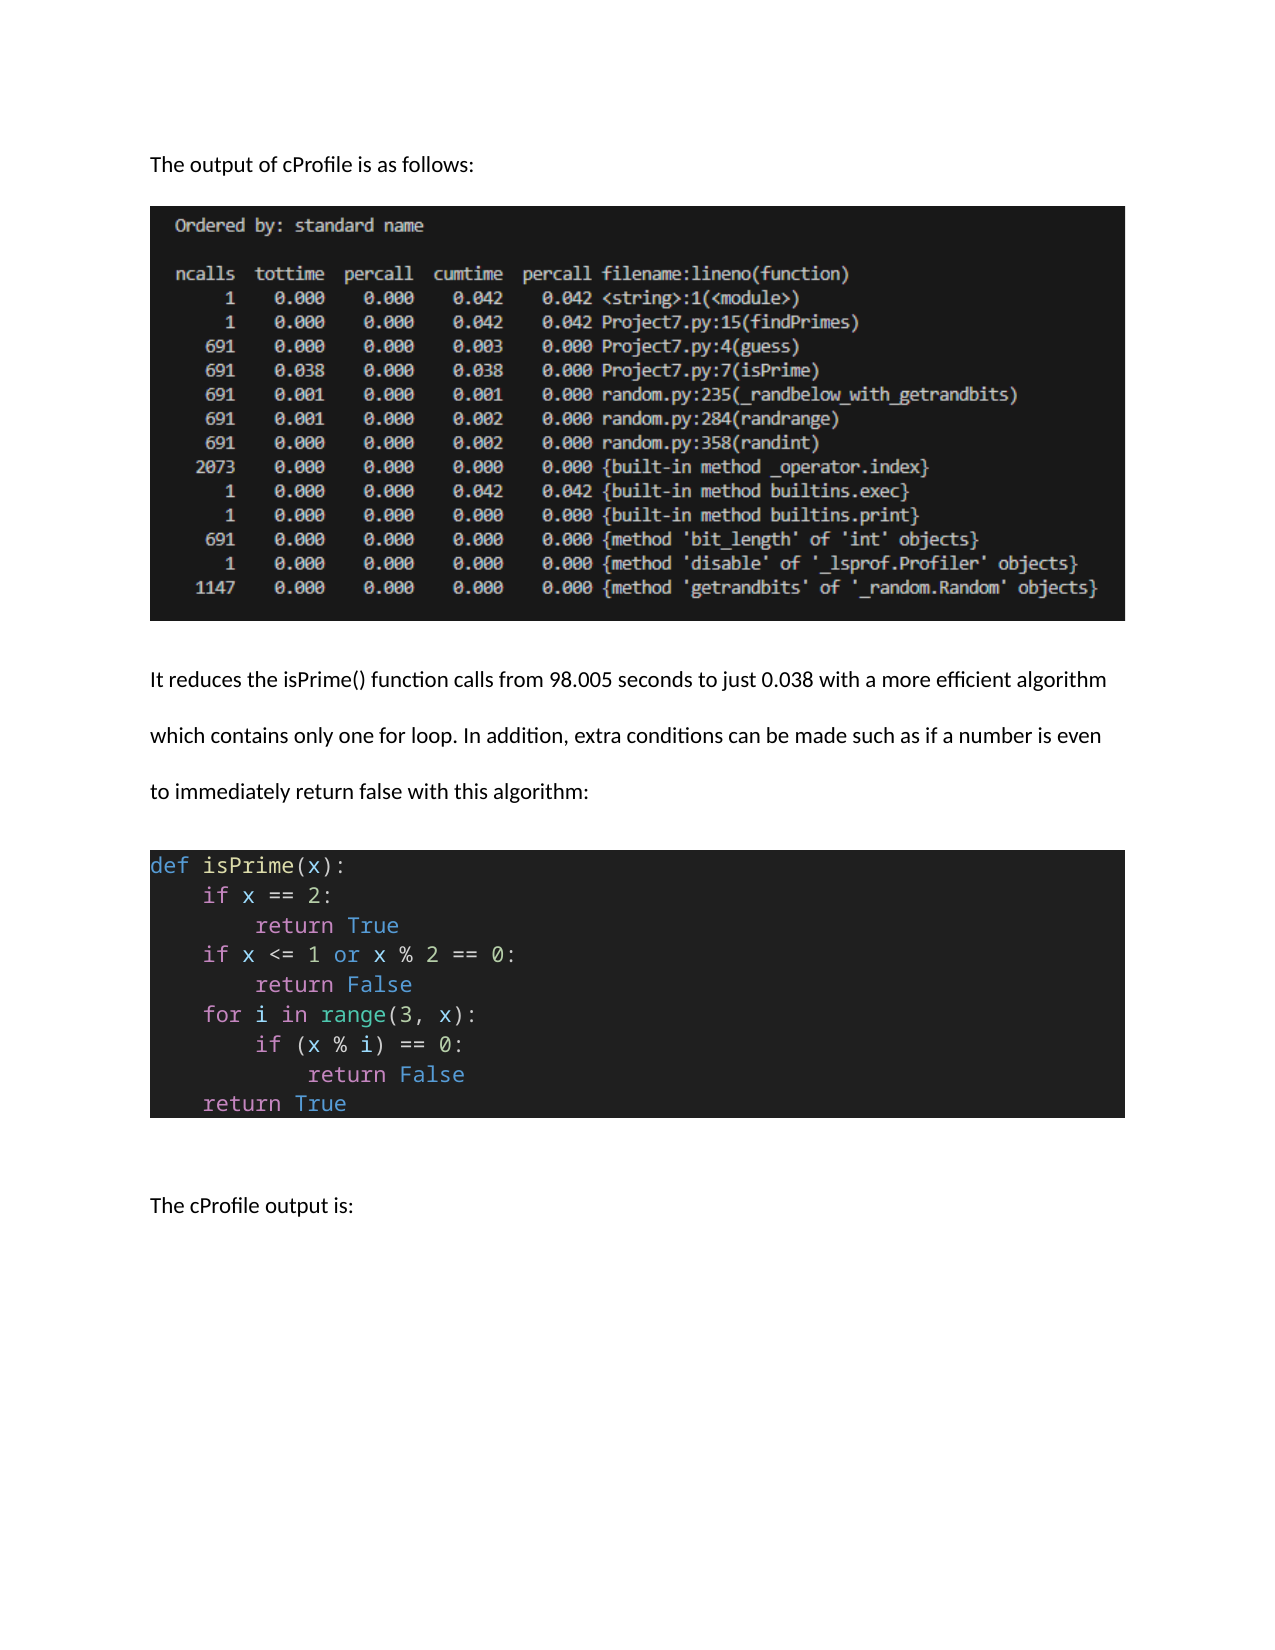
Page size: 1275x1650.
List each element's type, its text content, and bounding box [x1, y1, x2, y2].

text if x <= 1 or x % 2 == 0: [150, 939, 1125, 969]
text for i in range(3, x): [150, 999, 1125, 1029]
text The output of cProfile is as follows: [150, 150, 1125, 206]
text return True [150, 1088, 1125, 1118]
text The cProfile output is: [150, 1191, 1125, 1219]
text return True [150, 910, 1125, 939]
text return False [150, 1059, 1125, 1088]
text if x == 2: [150, 880, 1125, 910]
text return False [150, 969, 1125, 999]
text It reduces the isPrime() function calls from 98.005 seconds to just 0.038 with a more efficient algorithm which contains only one for loop. In addition, extra conditions can be made such as if a number is even to immediately return false with this algorithm: [150, 665, 1125, 805]
picture [150, 206, 1125, 621]
text def isPrime(x): [150, 850, 1125, 880]
text if (x % i) == 0: [150, 1029, 1125, 1059]
